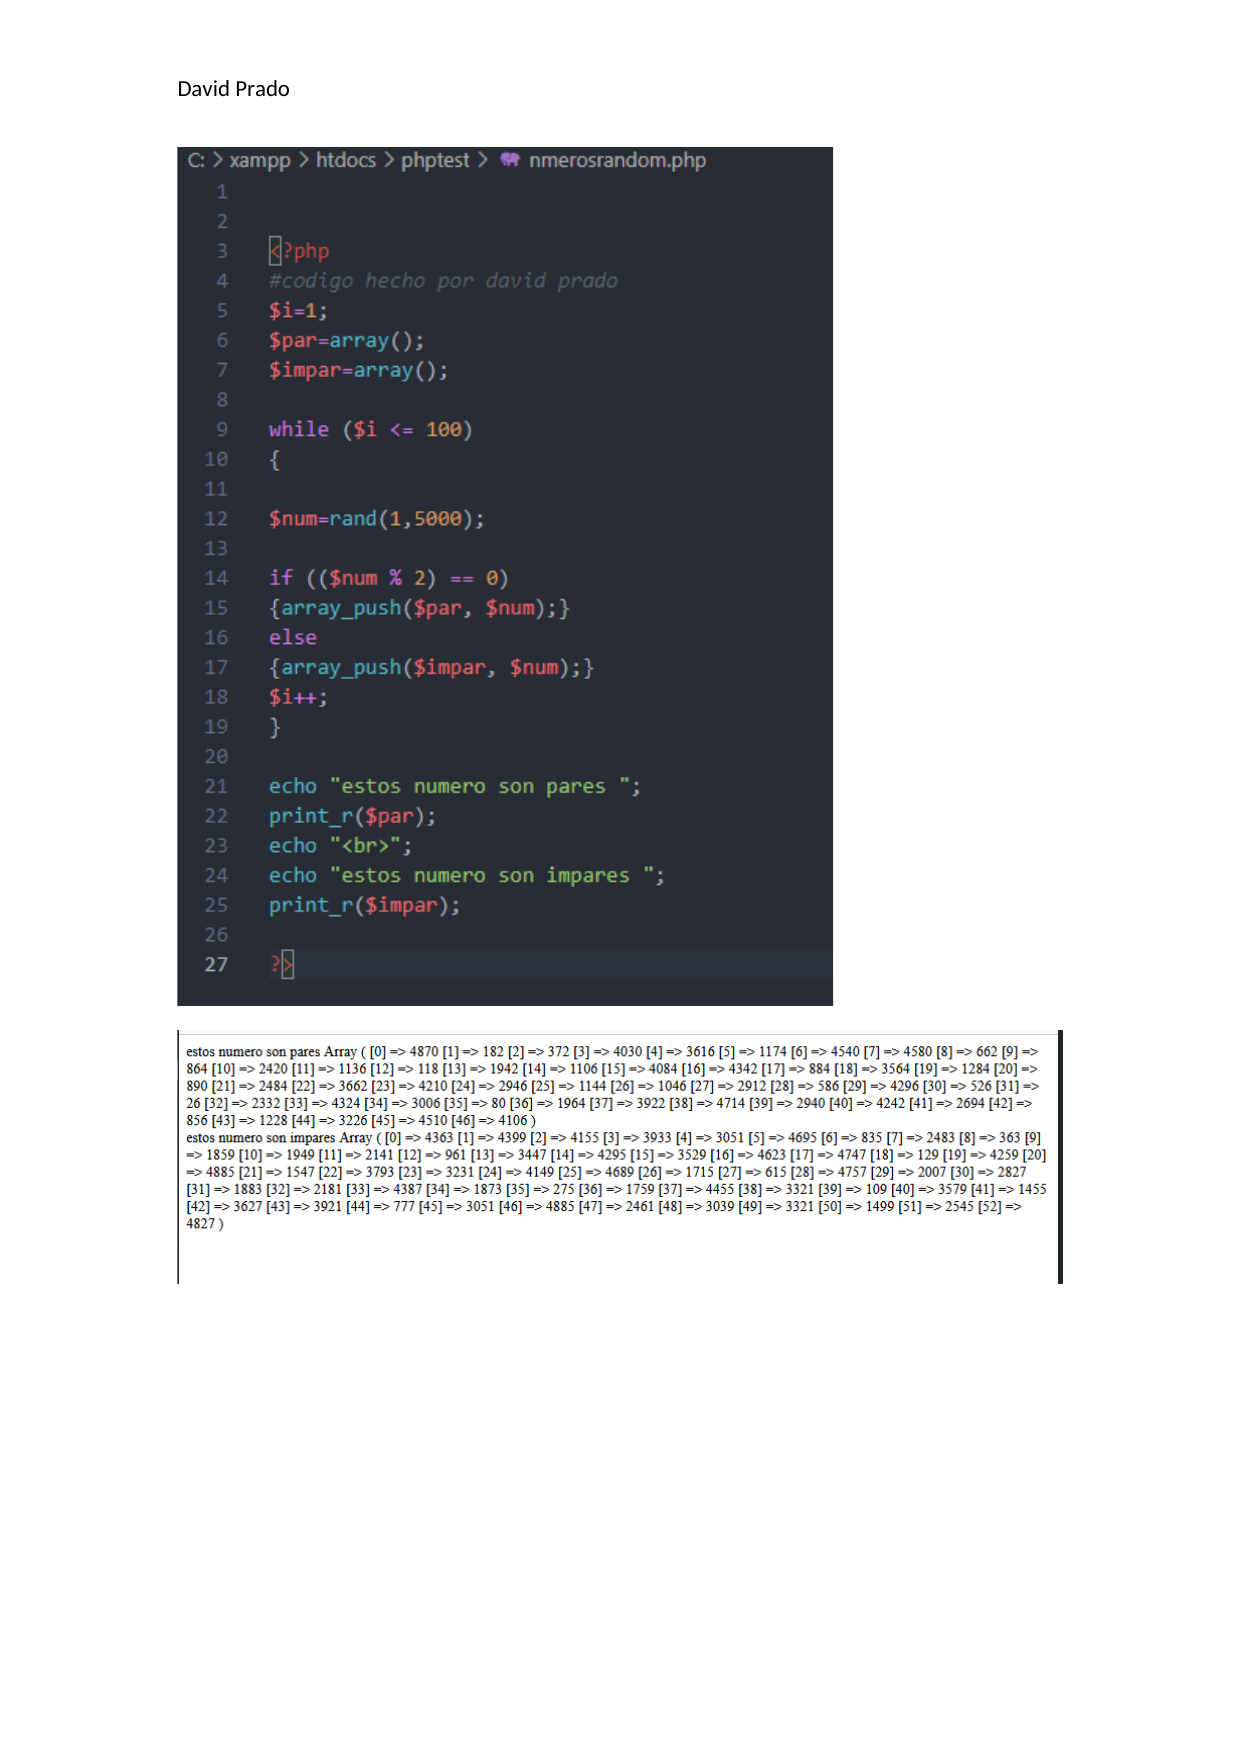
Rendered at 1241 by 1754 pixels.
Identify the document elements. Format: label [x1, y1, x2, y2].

picture [177, 1030, 1063, 1284]
picture [177, 147, 834, 1006]
